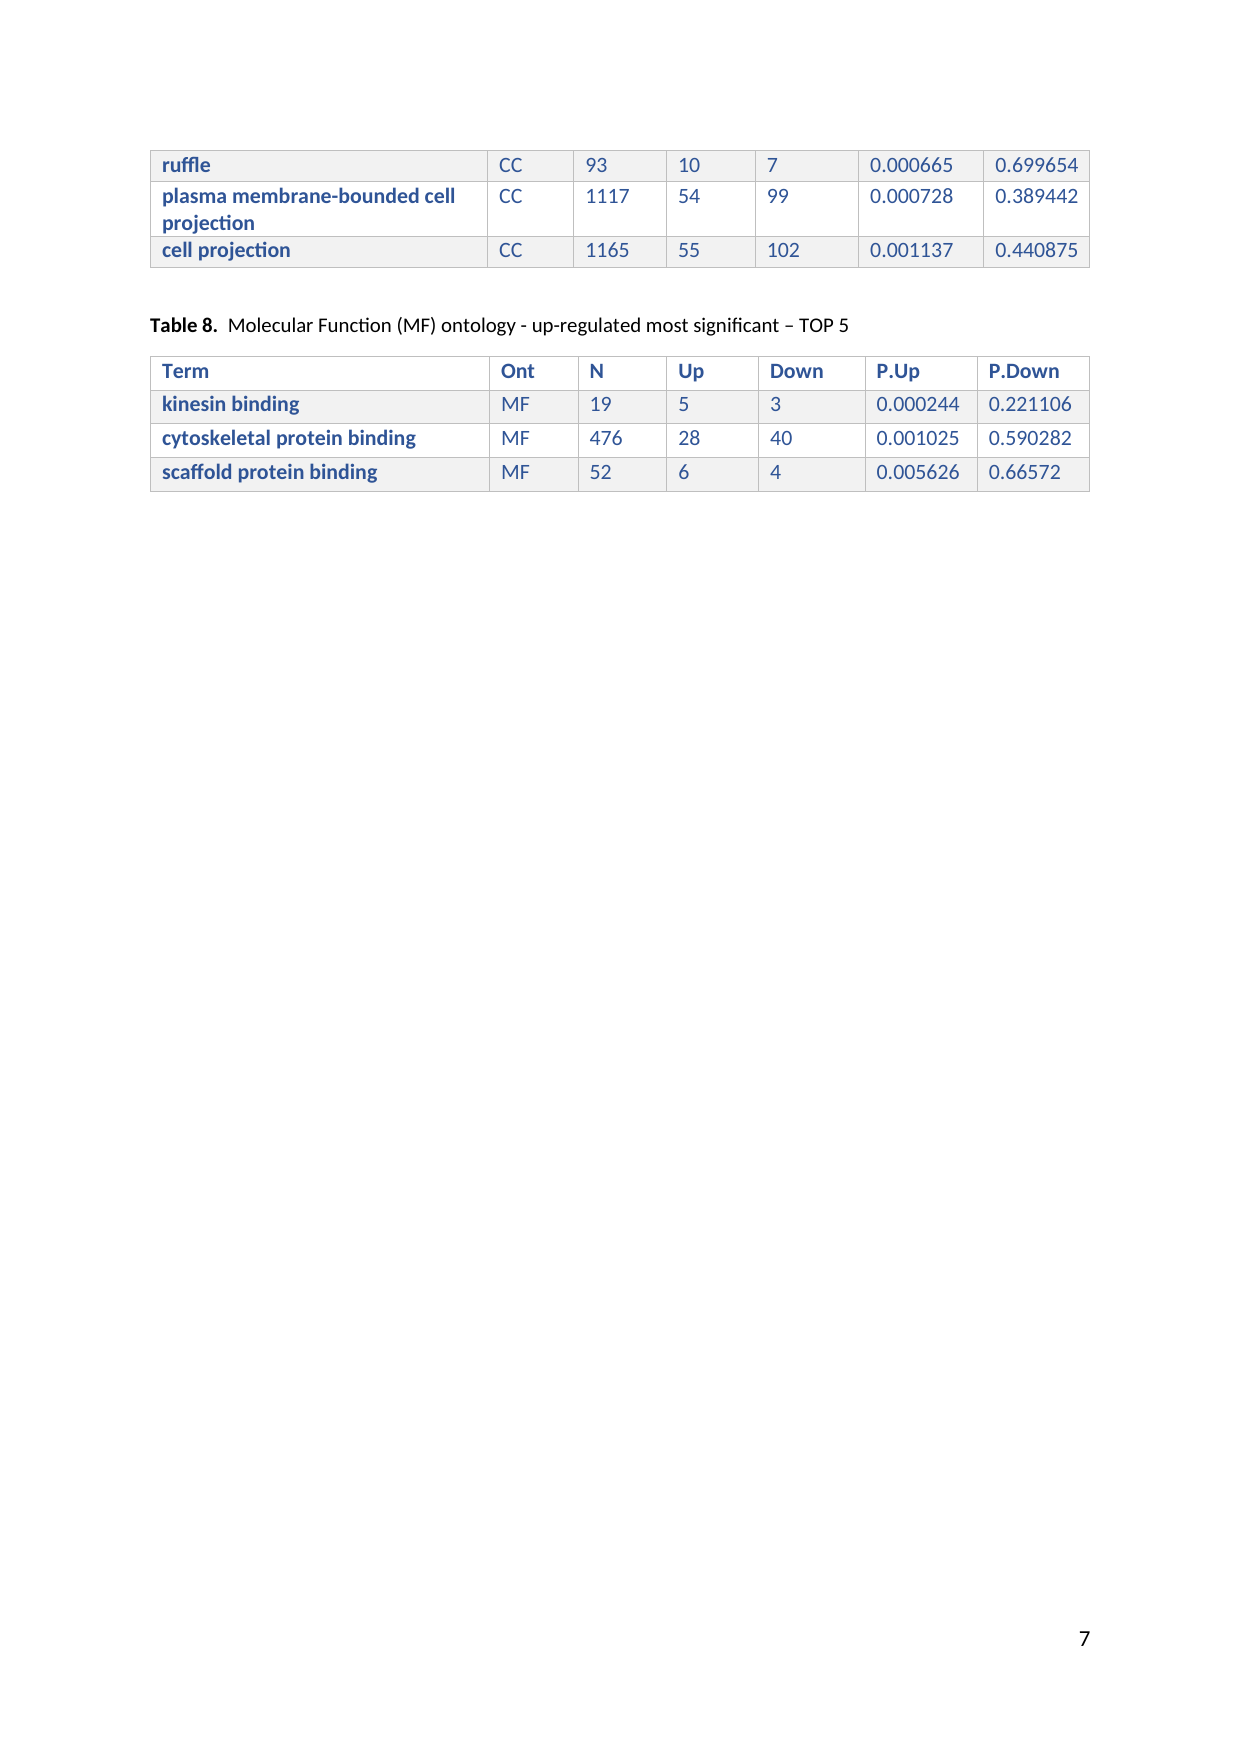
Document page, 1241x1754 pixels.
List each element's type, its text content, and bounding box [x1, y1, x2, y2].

table_header Term [151, 357, 489, 389]
table_cell 7 [756, 151, 858, 181]
table_cell CC [488, 237, 573, 267]
table_cell 0.699654 [984, 151, 1089, 181]
table_cell 1165 [574, 237, 666, 267]
table_header P.Down [978, 357, 1089, 389]
table_cell 0.000728 [859, 182, 983, 236]
table_cell kinesin binding [151, 391, 489, 423]
table_cell 102 [756, 237, 858, 267]
table_cell 54 [667, 182, 755, 236]
table_cell CC [488, 151, 573, 181]
table_cell 19 [579, 391, 666, 423]
table_cell 55 [667, 237, 755, 267]
table_cell 0.001025 [866, 424, 977, 457]
table_cell 5 [667, 391, 758, 423]
table_cell 0.005626 [866, 458, 977, 491]
table_header Down [759, 357, 865, 389]
table_cell scaffold protein binding [151, 458, 489, 491]
table_cell MF [490, 458, 578, 491]
table_header Ont [490, 357, 578, 389]
table_cell 6 [667, 458, 758, 491]
table_cell plasma membrane-bounded cell projection [151, 182, 487, 236]
table_cell 99 [756, 182, 858, 236]
table_cell CC [488, 182, 573, 236]
table_cell MF [490, 424, 578, 457]
table_header N [579, 357, 666, 389]
table_cell cytoskeletal protein binding [151, 424, 489, 457]
table_cell 3 [759, 391, 865, 423]
table_cell 28 [667, 424, 758, 457]
table_cell 0.001137 [859, 237, 983, 267]
table_cell 4 [759, 458, 865, 491]
table_cell 0.221106 [978, 391, 1089, 423]
table_cell cell projection [151, 237, 487, 267]
table_header Up [667, 357, 758, 389]
text Table 8. Molecular Function (MF) ontology - up-regulated most significant – TOP 5 [150, 312, 1090, 337]
table_cell MF [490, 391, 578, 423]
table_cell 0.000665 [859, 151, 983, 181]
table_cell 0.440875 [984, 237, 1089, 267]
table_cell 1117 [574, 182, 666, 236]
table_cell 40 [759, 424, 865, 457]
table_cell 0.000244 [866, 391, 977, 423]
table_cell 476 [579, 424, 666, 457]
table_cell 0.66572 [978, 458, 1089, 491]
table_cell 93 [574, 151, 666, 181]
table_cell ruffle [151, 151, 487, 181]
table_header P.Up [866, 357, 977, 389]
table_cell 0.590282 [978, 424, 1089, 457]
table_cell 0.389442 [984, 182, 1089, 236]
table_cell 10 [667, 151, 755, 181]
table_cell 52 [579, 458, 666, 491]
